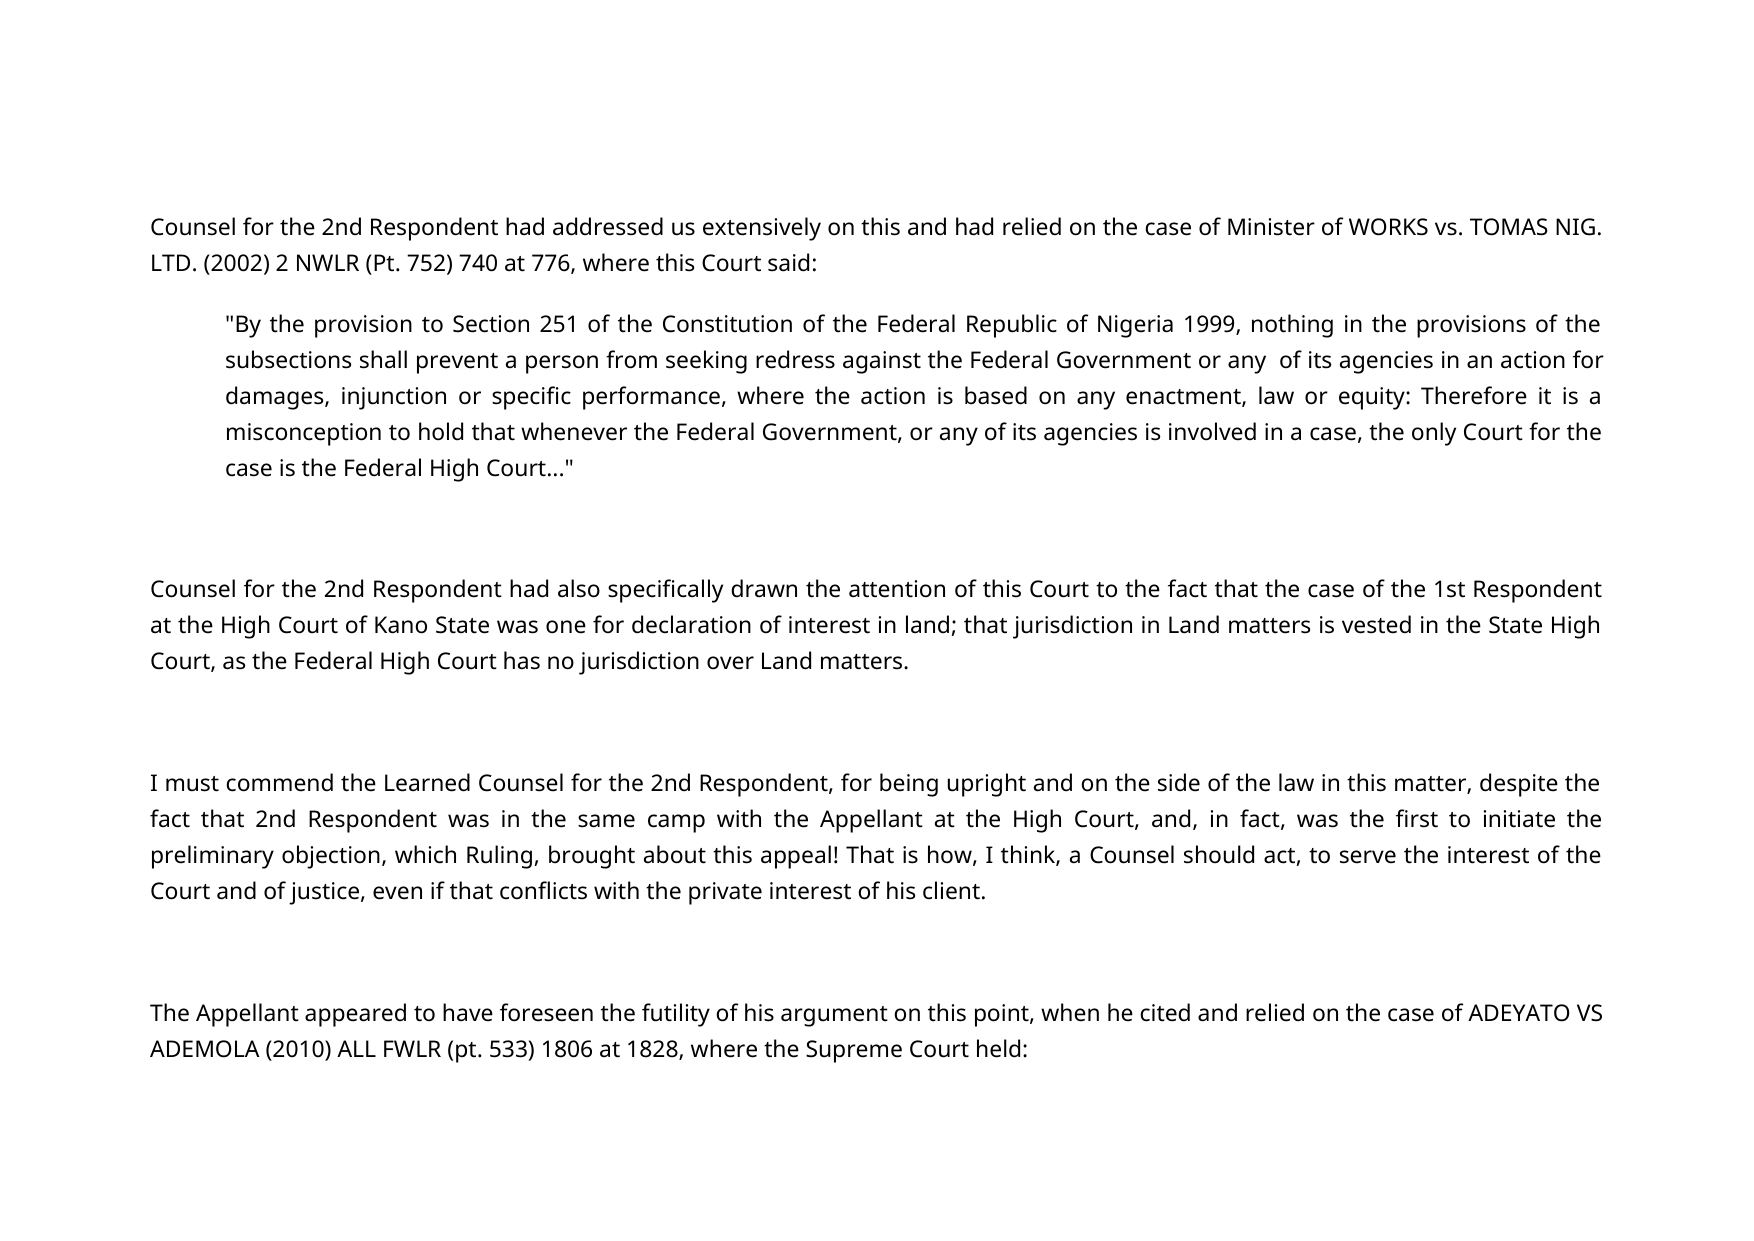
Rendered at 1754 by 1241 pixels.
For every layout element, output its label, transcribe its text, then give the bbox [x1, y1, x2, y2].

text Counsel for the 2nd Respondent had addressed us extensively on this and had relied on the case of Minister of WORKS vs. TOMAS NIG. LTD. (2002) 2 NWLR (Pt. 752) 740 at 776, where this Court said: [150, 211, 1604, 278]
text The Appellant appeared to have foreseen the futility of his argument on this point, when he cited and relied on the case of ADEYATO VS ADEMOLA (2010) ALL FWLR (pt. 533) 1806 at 1828, where the Supreme Court held: [150, 997, 1604, 1064]
text Counsel for the 2nd Respondent had also specifically drawn the attention of this Court to the fact that the case of the 1st Respondent at the High Court of Kano State was one for declaration of interest in land; that jurisdiction in Land matters is vested in the State High Court, as the Federal High Court has no jurisdiction over Land matters. [150, 573, 1604, 677]
text "By the provision to Section 251 of the Constitution of the Federal Republic of Nigeria 1999, nothing in the provisions of the subsections shall prevent a person from seeking redress against the Federal Government or any of its agencies in an action for damages, injunction or specific performance, where the action is based on any enactment, law or equity: Therefore it is a misconception to hold that whenever the Federal Government, or any of its agencies is involved in a case, the only Court for the case is the Federal High Court..." [225, 308, 1604, 483]
text I must commend the Learned Counsel for the 2nd Respondent, for being upright and on the side of the law in this matter, despite the fact that 2nd Respondent was in the same camp with the Appellant at the High Court, and, in fact, was the first to initiate the preliminary objection, which Ruling, brought about this appeal! That is how, I think, a Counsel should act, to serve the interest of the Court and of justice, even if that conflicts with the private interest of his client. [150, 767, 1604, 906]
